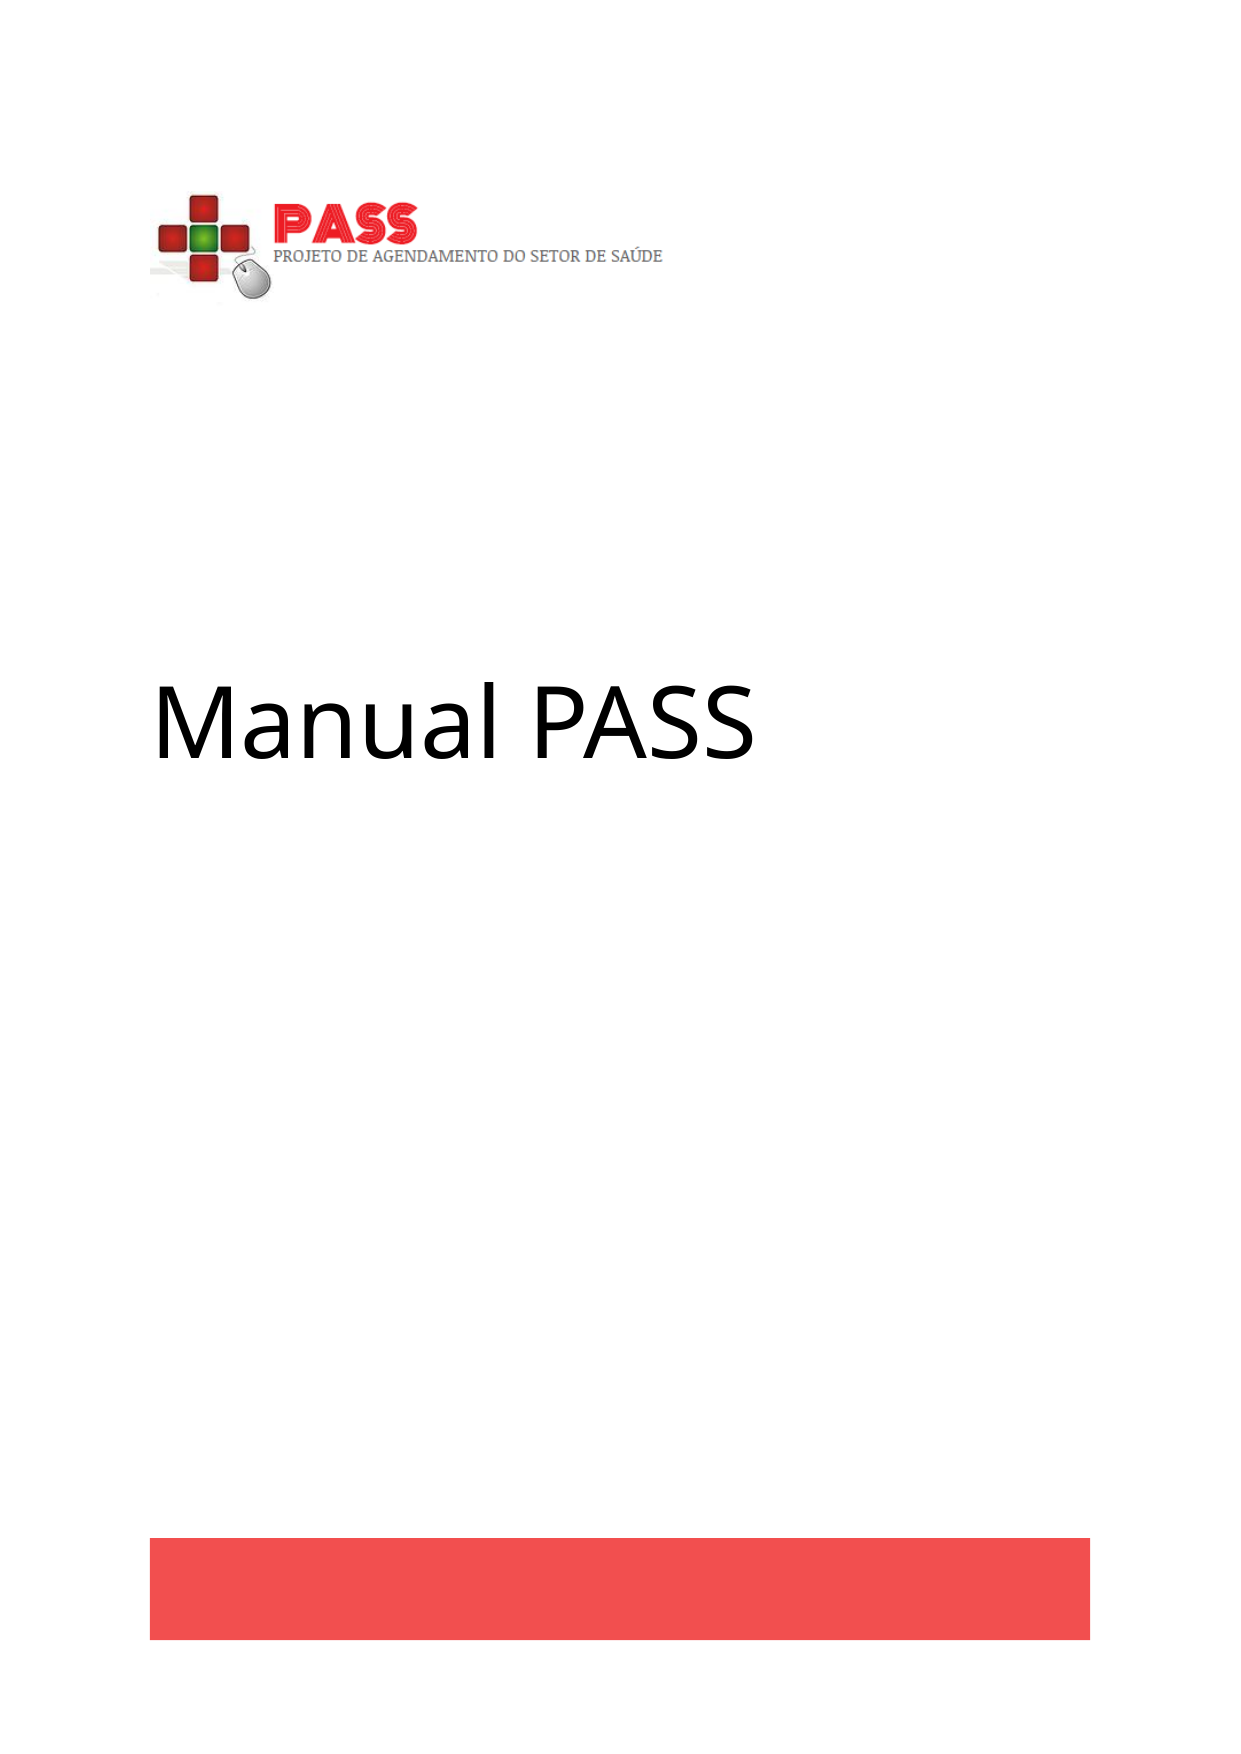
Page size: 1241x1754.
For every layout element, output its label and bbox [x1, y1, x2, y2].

picture [150, 175, 666, 308]
